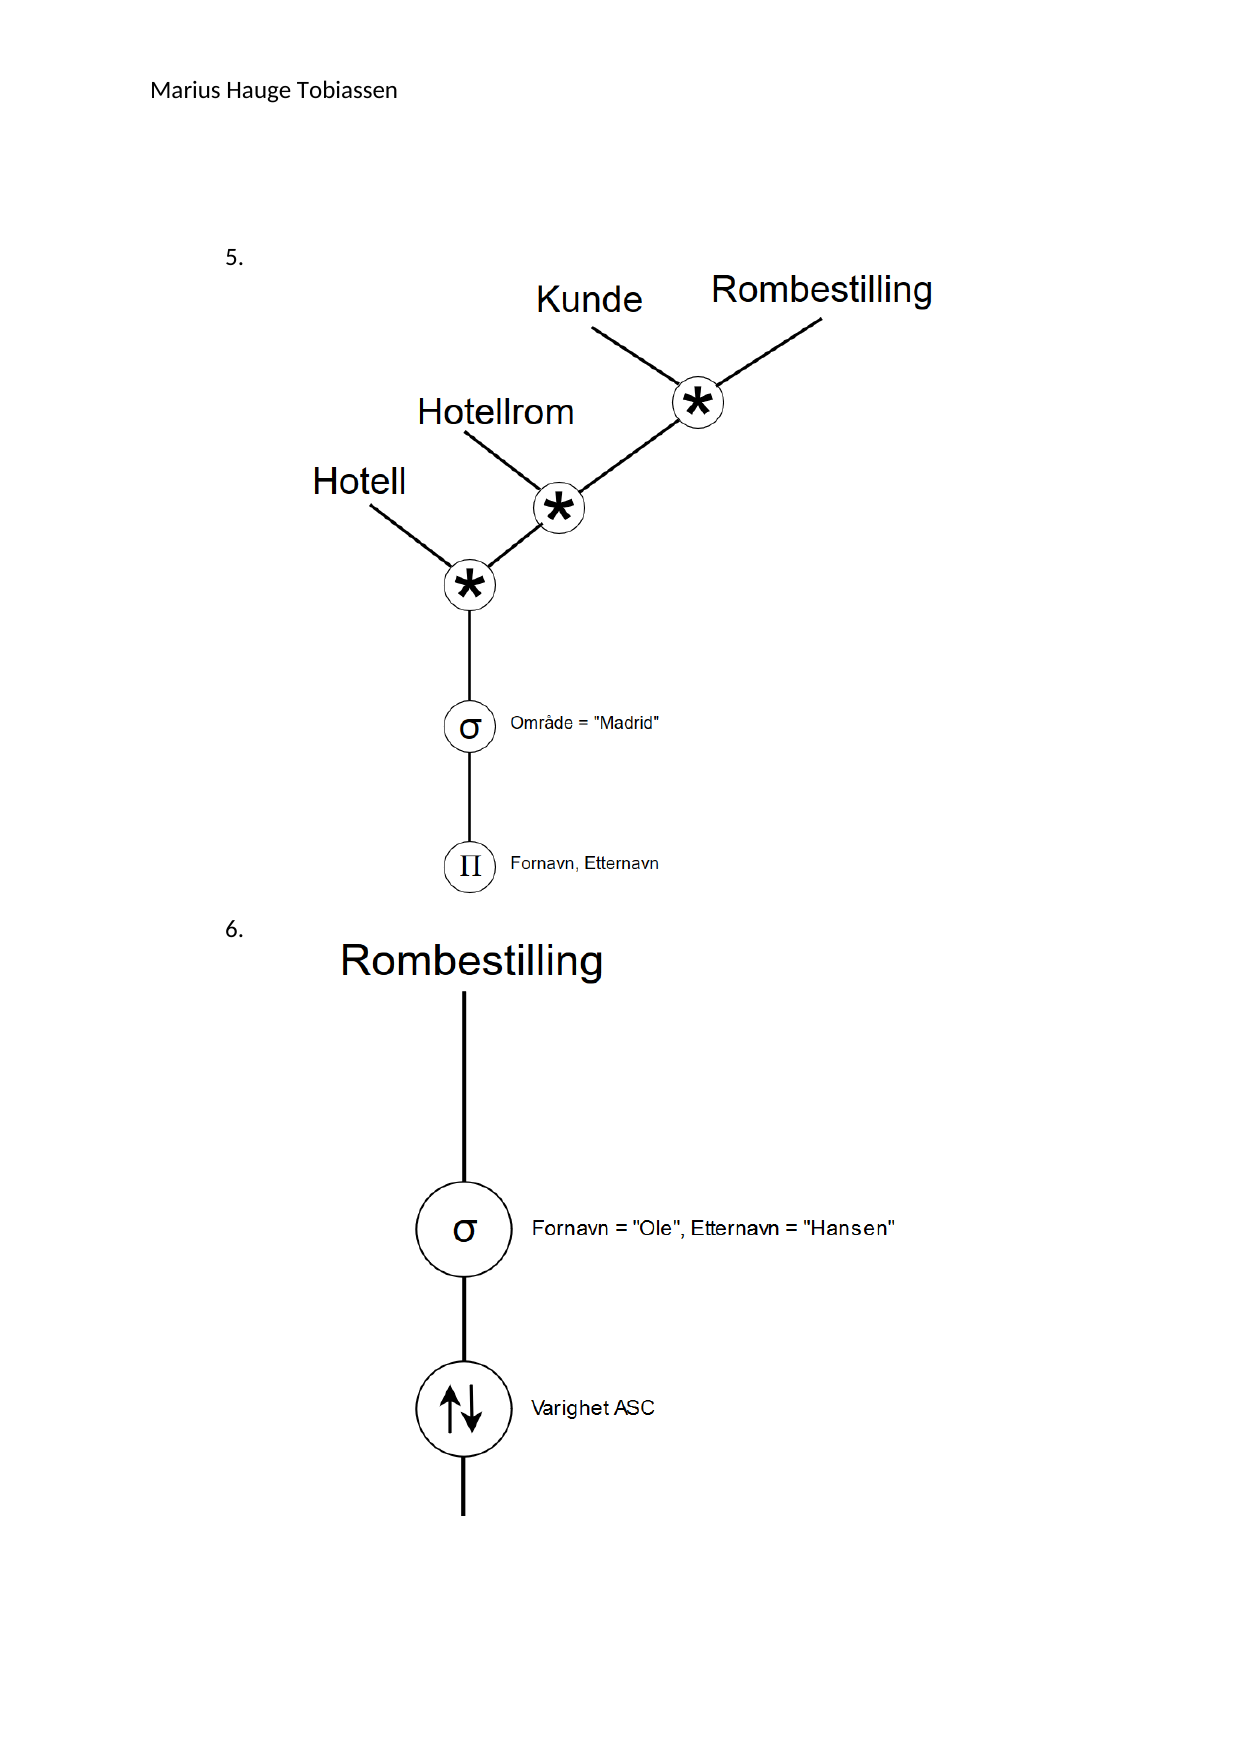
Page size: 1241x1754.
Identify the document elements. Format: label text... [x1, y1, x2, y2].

text 5. [150, 242, 1090, 272]
text 6. [150, 913, 1090, 943]
picture [341, 942, 899, 1516]
picture [306, 273, 934, 898]
